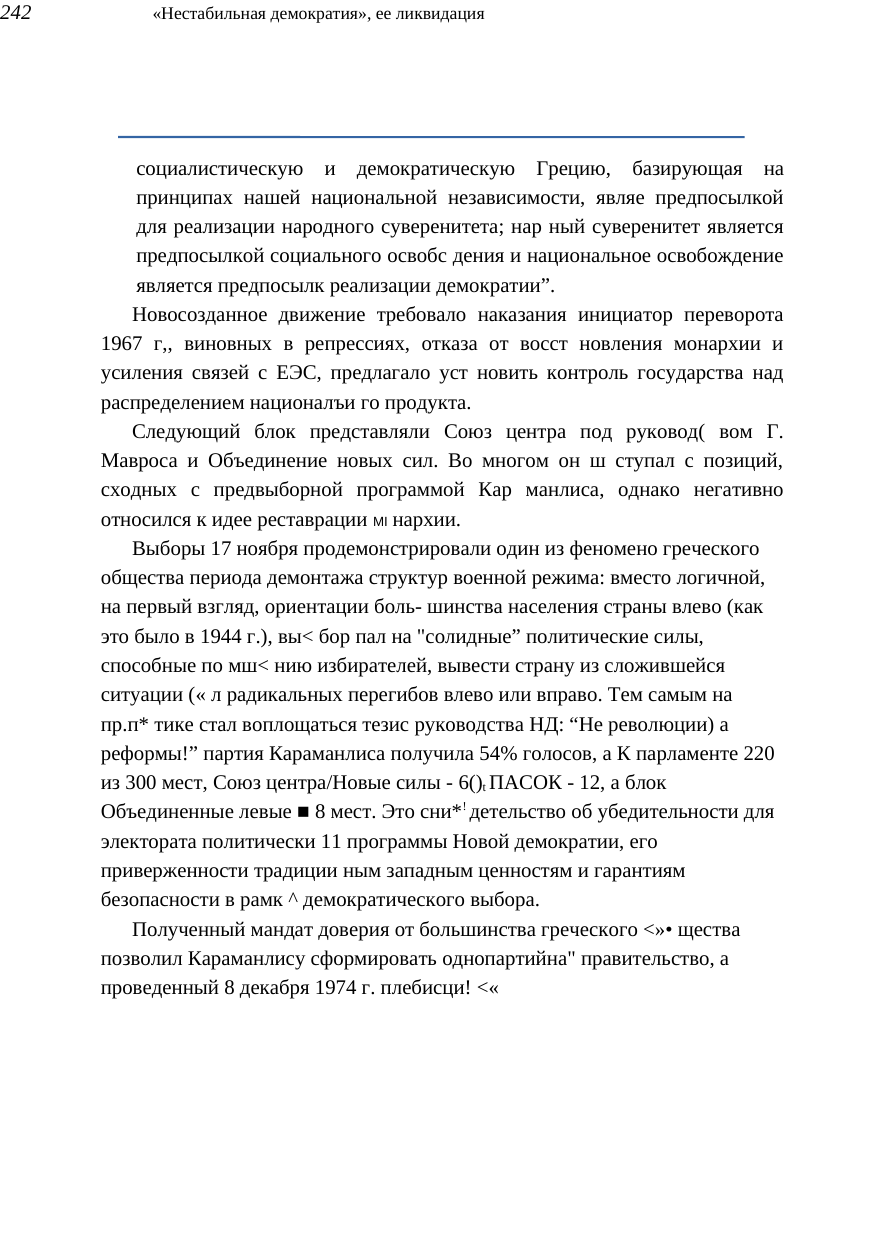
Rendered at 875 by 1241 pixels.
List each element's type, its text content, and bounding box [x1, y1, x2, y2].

text социалистическую и демократическую Грецию, базирующая на принципах нашей национальной независимости, являе предпосылкой для реализации народного суверенитета; нар ный суверенитет является предпосылкой социального освобс дения и национальное освобождение является предпосылк реализации демократии”. [136, 155, 784, 297]
text Следующий блок представляли Союз центра под руковод( вом Г. Мавроса и Объединение новых сил. Во многом он ш ступал с позиций, сходных с предвыборной программой Кар манлиса, однако негативно относился к идее реставрации mi нархии. [101, 419, 784, 531]
text Выборы 17 ноября продемонстрировали один из феномено греческого общества периода демонтажа структур военной режима: вместо логичной, на первый взгляд, ориентации боль- шинства населения страны влево (как это было в 1944 г.), вы< бор пал на "солидные” политические силы, способные по мш< нию избирателей, вывести страну из сложившейся ситуации (« л радикальных перегибов влево или вправо. Тем самым на пр.п* тике стал воплощаться тезис руководства НД: “Не революции) а реформы!” партия Караманлиса получила 54% голосов, а К парламенте 220 из 300 мест, Союз центра/Новые силы - 6()t ПАСОК - 12, а блок Объединенные левые ■ 8 мест. Это сни*! детельство об убедительности для электората политически 11 программы Новой демократии, его приверженности традиции ным западным ценностям и гарантиям безопасности в рамк ^ демократического выбора. [101, 536, 784, 911]
text Новосозданное движение требовало наказания инициатор переворота 1967 г,, виновных в репрессиях, отказа от восст новления монархии и усиления связей с ЕЭС, предлагало уст новить контроль государства над распределением националъи го продукта. [101, 302, 784, 414]
text Полученный мандат доверия от большинства греческого <»• щества позволил Караманлису сформировать однопартийна" правительство, а проведенный 8 декабря 1974 г. плебисци! <« [101, 916, 784, 999]
